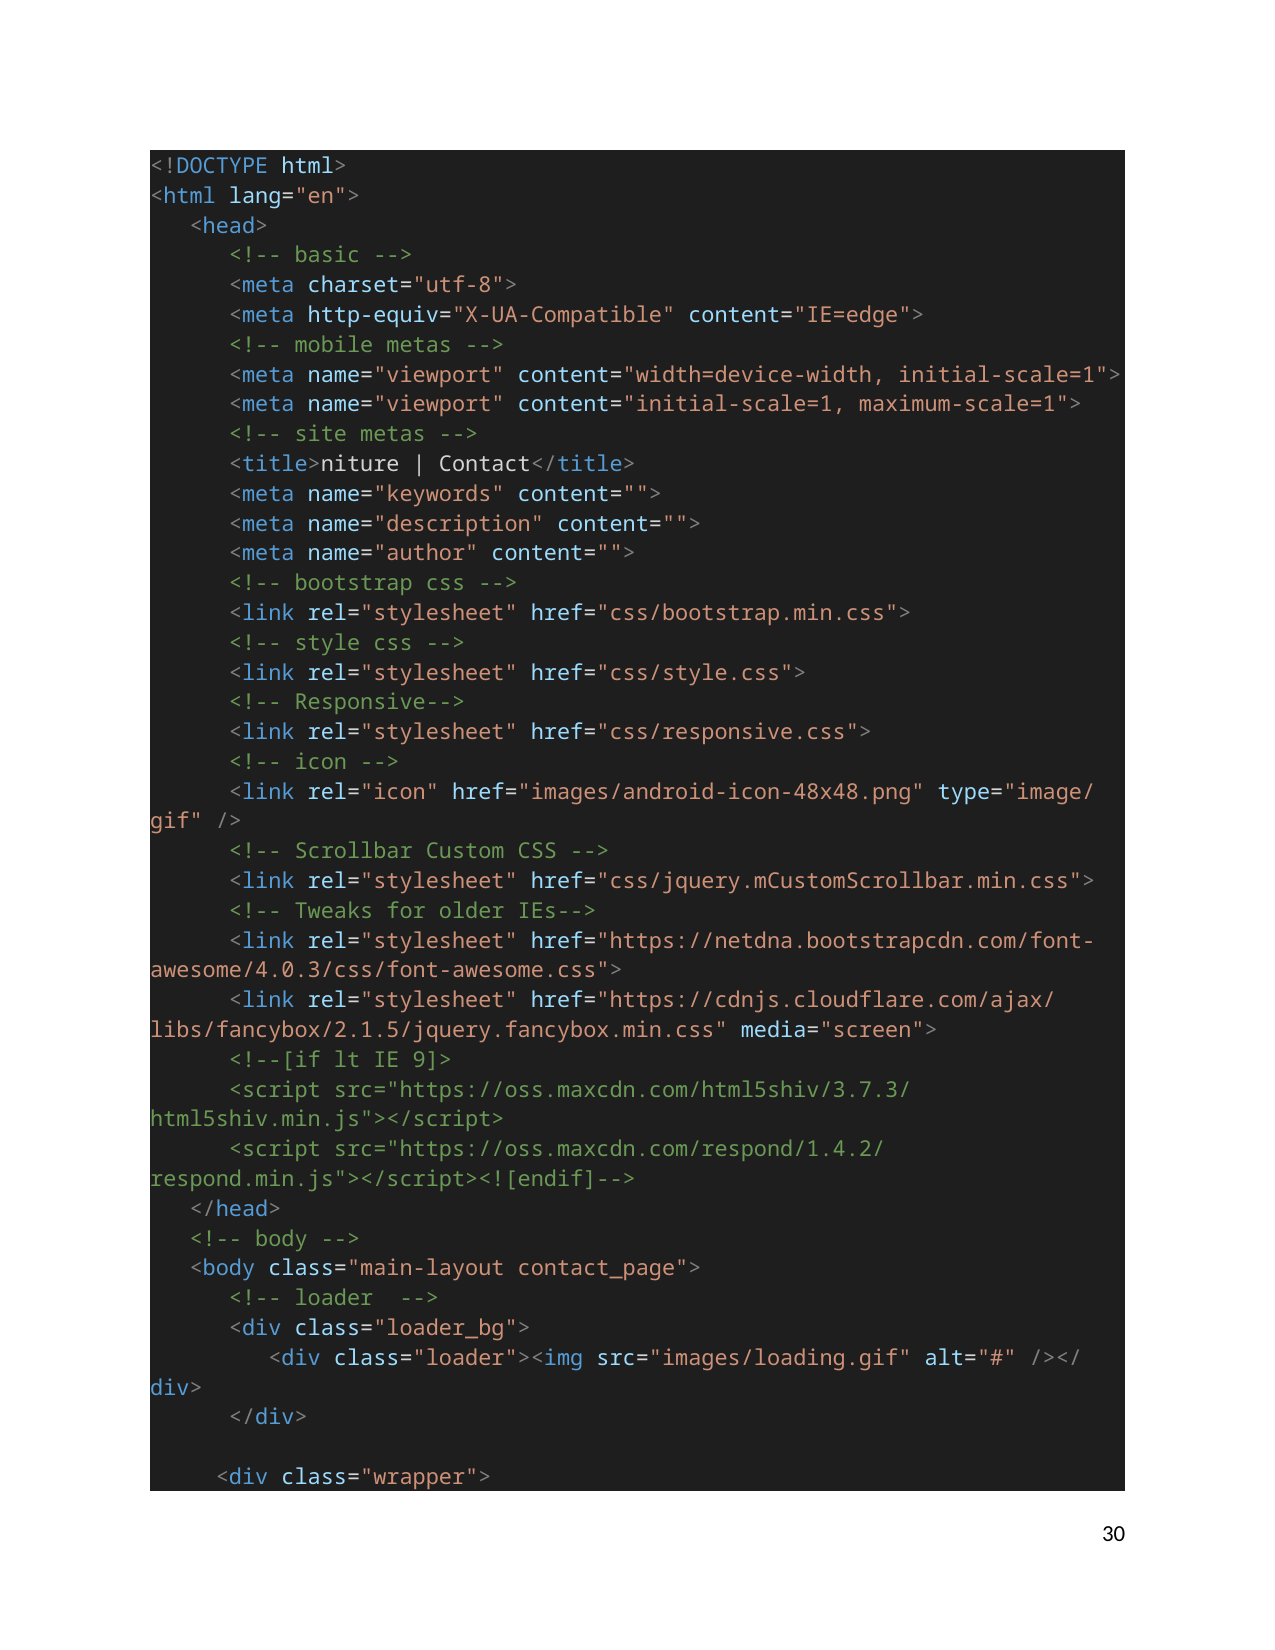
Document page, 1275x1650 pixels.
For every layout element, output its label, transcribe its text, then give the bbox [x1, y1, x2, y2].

text <meta name="author" content=""> [150, 537, 1125, 567]
text <!DOCTYPE html> [150, 150, 1125, 180]
text <!-- icon --> [150, 746, 1125, 776]
text <meta charset="utf-8"> [150, 269, 1125, 299]
text <!-- Scrollbar Custom CSS --> [150, 835, 1125, 865]
text <!-- loader --> [150, 1282, 1125, 1312]
text <div class="loader_bg"> [150, 1312, 1125, 1342]
text <!-- mobile metas --> [150, 329, 1125, 358]
text <!--[if lt IE 9]> [150, 1044, 1125, 1073]
text <!-- body --> [150, 1222, 1125, 1252]
text </head> [150, 1193, 1125, 1222]
text <!-- Responsive--> [150, 686, 1125, 716]
text <script src="https://oss.maxcdn.com/html5shiv/3.7.3/html5shiv.min.js"></script> [150, 1073, 1125, 1133]
text <link rel="stylesheet" href="css/bootstrap.min.css"> [150, 597, 1125, 627]
text <link rel="icon" href="images/android-icon-48x48.png" type="image/gif" /> [150, 776, 1125, 835]
text <script src="https://oss.maxcdn.com/respond/1.4.2/respond.min.js"></script><![endif]--> [150, 1133, 1125, 1193]
text <meta name="viewport" content="width=device-width, initial-scale=1"> [150, 358, 1125, 388]
text <link rel="stylesheet" href="css/responsive.css"> [150, 716, 1125, 746]
text <link rel="stylesheet" href="https://netdna.bootstrapcdn.com/font-awesome/4.0.3/css/font-awesome.css"> [150, 924, 1125, 984]
text <body class="main-layout contact_page"> [150, 1252, 1125, 1282]
text <!-- site metas --> [150, 418, 1125, 448]
text <link rel="stylesheet" href="css/jquery.mCustomScrollbar.min.css"> [150, 865, 1125, 895]
text <meta name="description" content=""> [150, 507, 1125, 537]
text </div> [150, 1401, 1125, 1431]
text <html lang="en"> [150, 180, 1125, 209]
text <!-- basic --> [150, 239, 1125, 269]
text <div class="wrapper"> [150, 1461, 1125, 1491]
text <link rel="stylesheet" href="css/style.css"> [150, 656, 1125, 686]
text <!-- bootstrap css --> [150, 567, 1125, 597]
text <head> [150, 209, 1125, 239]
text <link rel="stylesheet" href="https://cdnjs.cloudflare.com/ajax/libs/fancybox/2.1.5/jquery.fancybox.min.css" media="screen"> [150, 984, 1125, 1044]
text <!-- Tweaks for older IEs--> [150, 895, 1125, 924]
text <meta http-equiv="X-UA-Compatible" content="IE=edge"> [150, 299, 1125, 329]
text <div class="loader"><img src="images/loading.gif" alt="#" /></div> [150, 1342, 1125, 1401]
text <meta name="keywords" content=""> [150, 478, 1125, 507]
text <title>niture | Contact</title> [150, 448, 1125, 478]
text <meta name="viewport" content="initial-scale=1, maximum-scale=1"> [150, 388, 1125, 418]
text <!-- style css --> [150, 627, 1125, 656]
